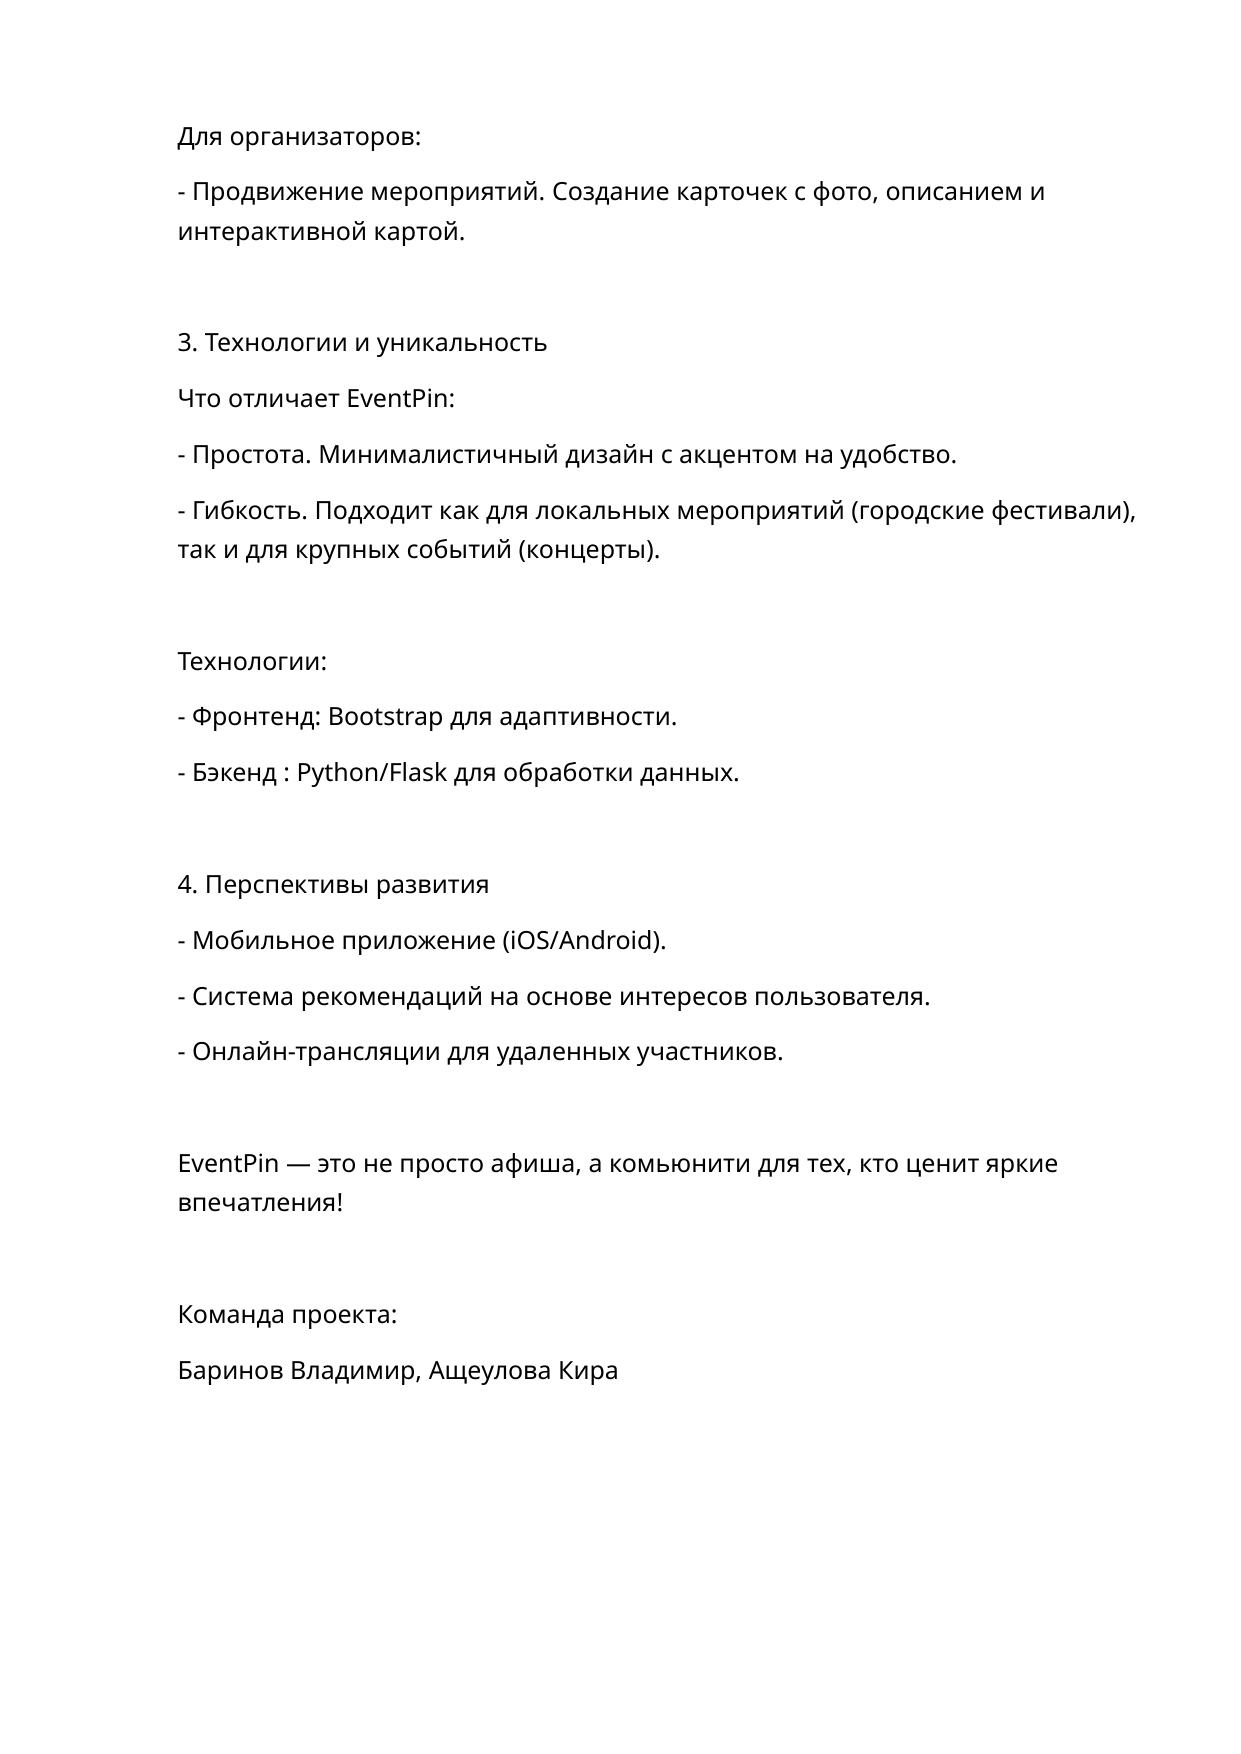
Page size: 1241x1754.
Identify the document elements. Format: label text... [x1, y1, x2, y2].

text Для организаторов: [177, 118, 1152, 152]
text - Система рекомендаций на основе интересов пользователя. [177, 978, 1152, 1012]
text Баринов Владимир, Ащеулова Кира [177, 1352, 1152, 1386]
text Команда проекта: [177, 1296, 1152, 1331]
text - Онлайн-трансляции для удаленных участников. [177, 1034, 1152, 1068]
text - Простота. Минималистичный дизайн с акцентом на удобство. [177, 436, 1152, 471]
text Технологии: [177, 643, 1152, 677]
text - Гибкость. Подходит как для локальных мероприятий (городские фестивали), так и для крупных событий (концерты). [177, 492, 1152, 566]
text - Продвижение мероприятий. Создание карточек с фото, описанием и интерактивной картой. [177, 174, 1152, 247]
text 3. Технологии и уникальность [177, 325, 1152, 359]
text - Бэкенд : Python/Flask для обработки данных. [177, 755, 1152, 789]
text - Фронтенд: Bootstrap для адаптивности. [177, 699, 1152, 733]
text EventPin — это не просто афиша, а комьюнити для тех, кто ценит яркие впечатления! [177, 1146, 1152, 1219]
text Что отличает EventPin: [177, 381, 1152, 415]
text 4. Перспективы развития [177, 866, 1152, 901]
text - Мобильное приложение (iOS/Android). [177, 922, 1152, 956]
